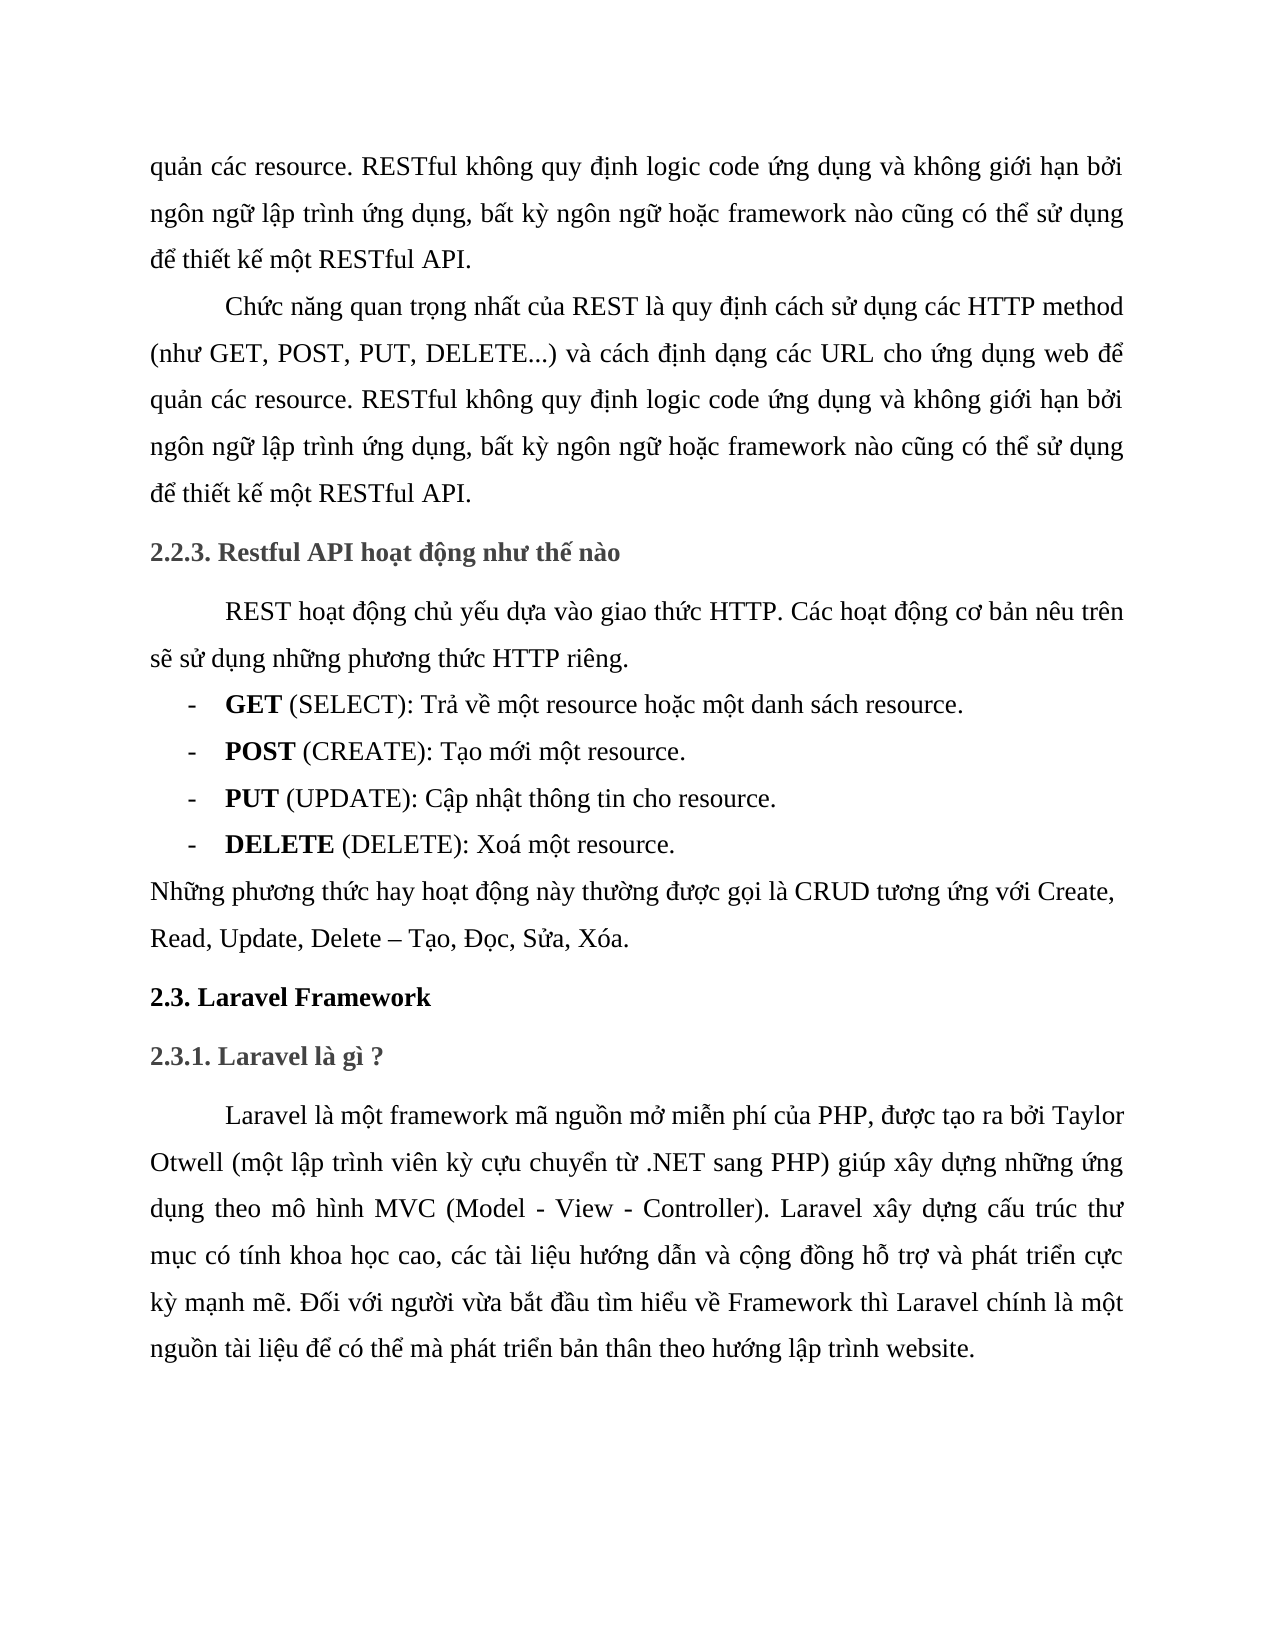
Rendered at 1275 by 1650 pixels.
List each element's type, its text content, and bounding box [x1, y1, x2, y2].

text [150, 150, 1125, 274]
subtitle Restful API hoạt động như thế nào [150, 536, 1125, 567]
list PUT (UPDATE): Cập nhật thông tin cho resource. [187, 782, 1125, 813]
text Những phương thức hay hoạt động này thường được gọi là CRUD tương ứng với Create, [150, 875, 1125, 906]
list DELETE (DELETE): Xoá một resource. [187, 828, 1125, 859]
text Laravel là một framework mã nguồn mở miễn phí của PHP, được tạo ra bởi Taylor Otwell (một lập trình viên kỳ cựu chuyển từ .NET sang PHP) giúp xây dựng những ứng dụng theo mô hình MVC (Model - View - Controller). Laravel xây dựng cấu trúc thư mục có tính khoa học cao, các tài liệu hướng dẫn và cộng đồng hỗ trợ và phát triển cực kỳ mạnh mẽ. Đối với người vừa bắt đầu tìm hiểu về Framework thì Laravel chính là một nguồn tài liệu để có thể mà phát triển bản thân theo hướng lập trình website. [150, 1099, 1125, 1364]
subtitle Laravel Framework [150, 981, 1125, 1012]
text Read, Update, Delete – Tạo, Đọc, Sửa, Xóa. [150, 922, 1125, 953]
list POST (CREATE): Tạo mới một resource. [187, 735, 1125, 766]
text REST hoạt động chủ yếu dựa vào giao thức HTTP. Các hoạt động cơ bản nêu trên sẽ sử dụng những phương thức HTTP riêng. [150, 595, 1125, 673]
text Chức năng quan trọng nhất của REST là quy định cách sử dụng các HTTP method (như GET, POST, PUT, DELETE...) và cách định dạng các URL cho ứng dụng web để quản các resource. RESTful không quy định logic code ứng dụng và không giới hạn bởi ngôn ngữ lập trình ứng dụng, bất kỳ ngôn ngữ hoặc framework nào cũng có thể sử dụng để thiết kế một RESTful API. [150, 290, 1125, 508]
subtitle Laravel là gì ? [150, 1040, 1125, 1071]
list GET (SELECT): Trả về một resource hoặc một danh sách resource. [187, 688, 1125, 719]
